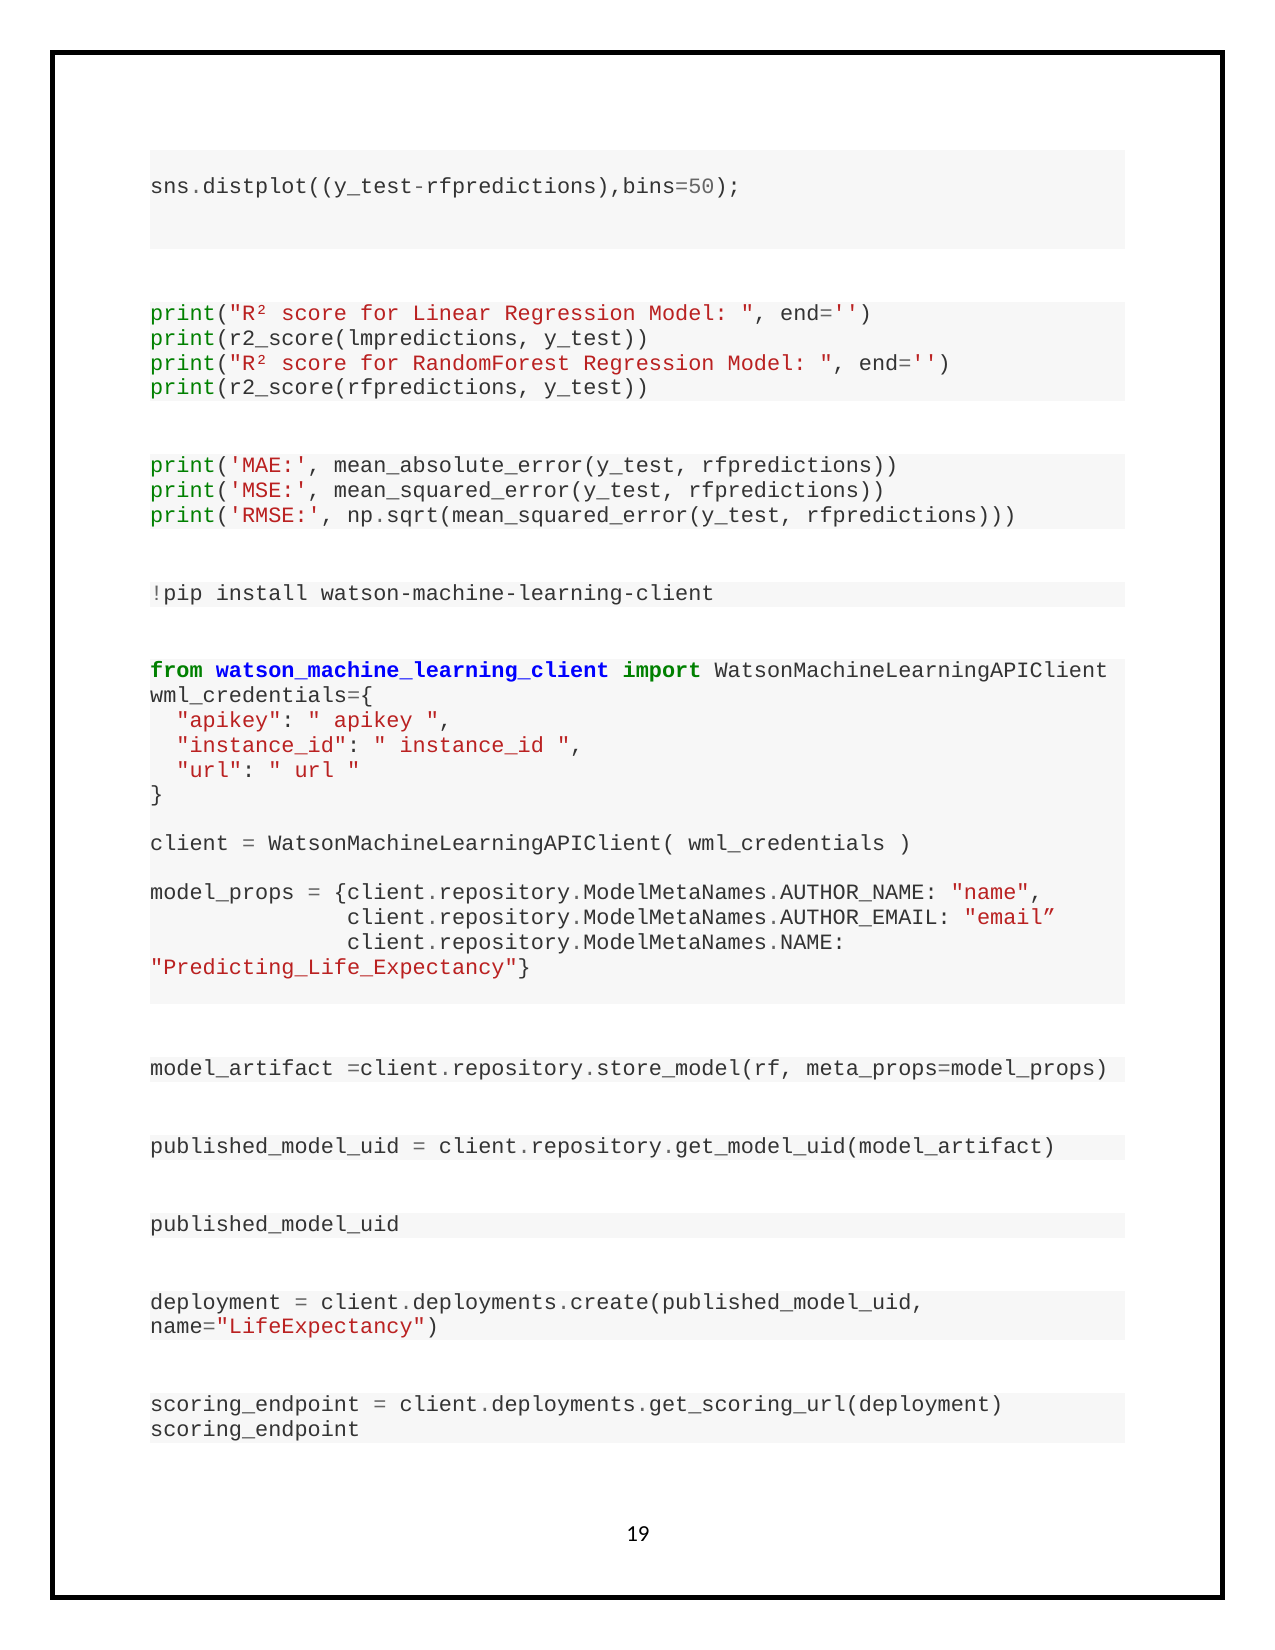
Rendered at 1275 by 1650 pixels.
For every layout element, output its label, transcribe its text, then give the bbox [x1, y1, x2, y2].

text from watson_machine_learning_client import WatsonMachineLearningAPIClient [150, 659, 1125, 684]
text print("R² score for Linear Regression Model: ", end='') [150, 302, 1125, 327]
text print('MSE:', mean_squared_error(y_test, rfpredictions)) [150, 479, 1125, 504]
text client.repository.ModelMetaNames.NAME: "Predicting_Life_Expectancy"} [150, 931, 1125, 981]
text published_model_uid [150, 1213, 1125, 1238]
text "apikey": " apikey ", [150, 709, 1125, 734]
text client = WatsonMachineLearningAPIClient( wml_credentials ) [150, 832, 1125, 857]
text print('RMSE:', np.sqrt(mean_squared_error(y_test, rfpredictions))) [150, 504, 1125, 529]
text wml_credentials={ [150, 684, 1125, 709]
text client.repository.ModelMetaNames.AUTHOR_EMAIL: "email” [150, 906, 1125, 931]
text print(r2_score(rfpredictions, y_test)) [150, 377, 1125, 401]
text "url": " url " [150, 759, 1125, 783]
text print('MAE:', mean_absolute_error(y_test, rfpredictions)) [150, 454, 1125, 479]
text model_props = {client.repository.ModelMetaNames.AUTHOR_NAME: "name", [150, 882, 1125, 906]
text scoring_endpoint = client.deployments.get_scoring_url(deployment) [150, 1393, 1125, 1418]
text deployment = client.deployments.create(published_model_uid, name="LifeExpectancy") [150, 1291, 1125, 1340]
text scoring_endpoint [150, 1418, 1125, 1443]
text published_model_uid = client.repository.get_model_uid(model_artifact) [150, 1135, 1125, 1160]
text print(r2_score(lmpredictions, y_test)) [150, 327, 1125, 352]
text !pip install watson-machine-learning-client [150, 582, 1125, 607]
text print("R² score for RandomForest Regression Model: ", end='') [150, 352, 1125, 377]
text "instance_id": " instance_id ", [150, 734, 1125, 759]
text sns.distplot((y_test-rfpredictions),bins=50); [150, 175, 1125, 199]
text model_artifact =client.repository.store_model(rf, meta_props=model_props) [150, 1057, 1125, 1082]
text } [150, 783, 1125, 808]
